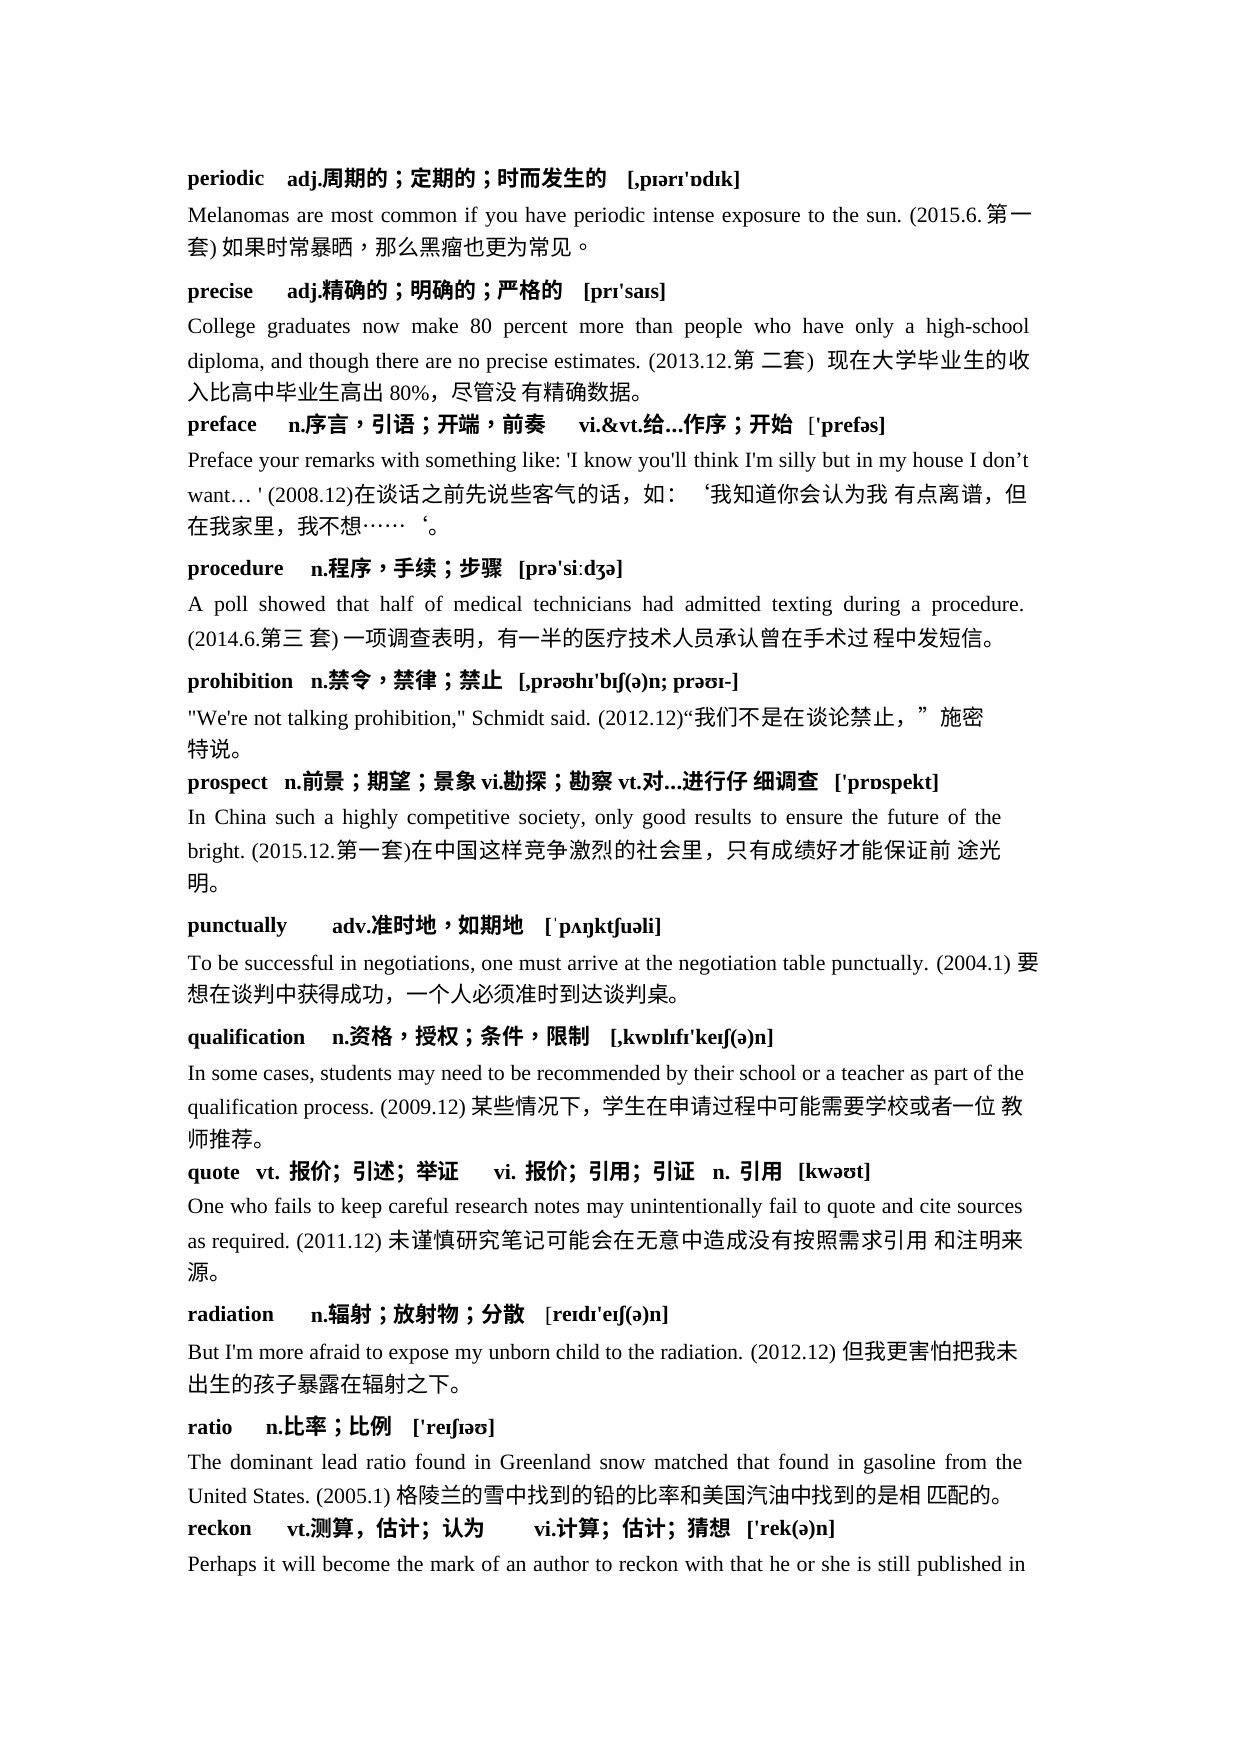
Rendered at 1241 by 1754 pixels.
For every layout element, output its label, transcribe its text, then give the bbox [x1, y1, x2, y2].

subtitle procedure n.程序，手续；步骤 [prə'siːdʒə] [187, 552, 1024, 584]
subtitle radiation n.辐射；放射物；分散 [reɪdɪ'eɪʃ(ə)n] [187, 1298, 1024, 1330]
text In China such a highly competitive society, only good results to ensure the future of the bright. (2015.12.第一套)在中国这样竞争激烈的社会里，只有成绩好才能保证前 途光明。 [187, 801, 1003, 898]
text The dominant lead ratio found in Greenland snow matched that found in gasoline from the United States. (2005.1) 格陵兰的雪中找到的铅的比率和美国汽油中找到的是相 匹配的。 [187, 1446, 1024, 1511]
subtitle periodic adj.周期的；定期的；时而发生的 [,pɪərɪ'ɒdɪk] [187, 162, 1026, 194]
subtitle ratio n.比率；比例 ['reɪʃɪəʊ] [187, 1409, 1024, 1442]
subtitle prospect n.前景；期望；景象vi.勘探；勘察 vt.对…进行仔 细调查 ['prɒspekt] [187, 764, 1054, 797]
subtitle prohibition n.禁令，禁律；禁止 [,prəʊhɪ'bɪʃ(ə)n; prəʊɪ-] [187, 663, 1024, 696]
text To be successful in negotiations, one must arrive at the negotiation table punctually. (2004.1) 要想在谈判中获得成功，一个人必须准时到达谈判桌。 [187, 944, 1039, 1009]
subtitle punctually adv.准时地，如期地 [ˈpʌŋktʃuəli] [187, 908, 1026, 941]
text One who fails to keep careful research notes may unintentionally fail to quote and cite sources as required. (2011.12) 未谨慎研究笔记可能会在无意中造成没有按照需求引用 和注明来源。 [187, 1190, 1024, 1287]
text Melanomas are most common if you have periodic intense exposure to the sun. (2015.6.第一套) 如果时常暴晒，那么黑瘤也更为常见。 [187, 198, 1032, 263]
text "We're not talking prohibition," Schmidt said. (2012.12)“我们不是在谈论禁止，”施密特说。 [187, 699, 985, 764]
text College graduates now make 80 percent more than people who have only a high-school diploma, and though there are no precise estimates. (2013.12.第 二套) 现在大学毕业生的收入比高中毕业生高出 80%，尽管没 有精确数据。 [187, 310, 1031, 407]
text But I'm more afraid to expose my unborn child to the radiation. (2012.12) 但我更害怕把我未出生的孩子暴露在辐射之下。 [187, 1334, 1019, 1399]
subtitle reckon vt.测算，估计；认为 vi.计算；估计；猜想 ['rek(ə)n] [187, 1511, 1026, 1543]
text In some cases, students may need to be recommended by their school or a teacher as part of the qualification process. (2009.12) 某些情况下，学生在申请过程中可能需要学校或者一位 教师推荐。 [187, 1056, 1026, 1154]
subtitle quote vt. 报价；引述；举证 vi. 报价；引用；引证 n. 引用 [kwəʊt] [187, 1154, 1054, 1186]
text Preface your remarks with something like: 'I know you'll think I'm silly but in my house I don’t want… ' (2008.12)在谈话之前先说些客气的话，如：‘我知道你会认为我 有点离谱，但在我家里，我不想……‘。 [187, 444, 1029, 541]
subtitle preface n.序言，引语；开端，前奏 vi.&vt.给…作序；开始 ['prefəs] [187, 407, 1024, 440]
subtitle qualification n.资格，授权；条件，限制 [,kwɒlɪfɪ'keɪʃ(ə)n] [187, 1020, 1026, 1052]
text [187, 1547, 1028, 1579]
subtitle precise adj.精确的；明确的；严格的 [prɪ'saɪs] [187, 273, 1026, 306]
text A poll showed that half of medical technicians had admitted texting during a procedure. (2014.6.第三 套) 一项调查表明，有一半的医疗技术人员承认曾在手术过 程中发短信。 [187, 588, 1026, 653]
